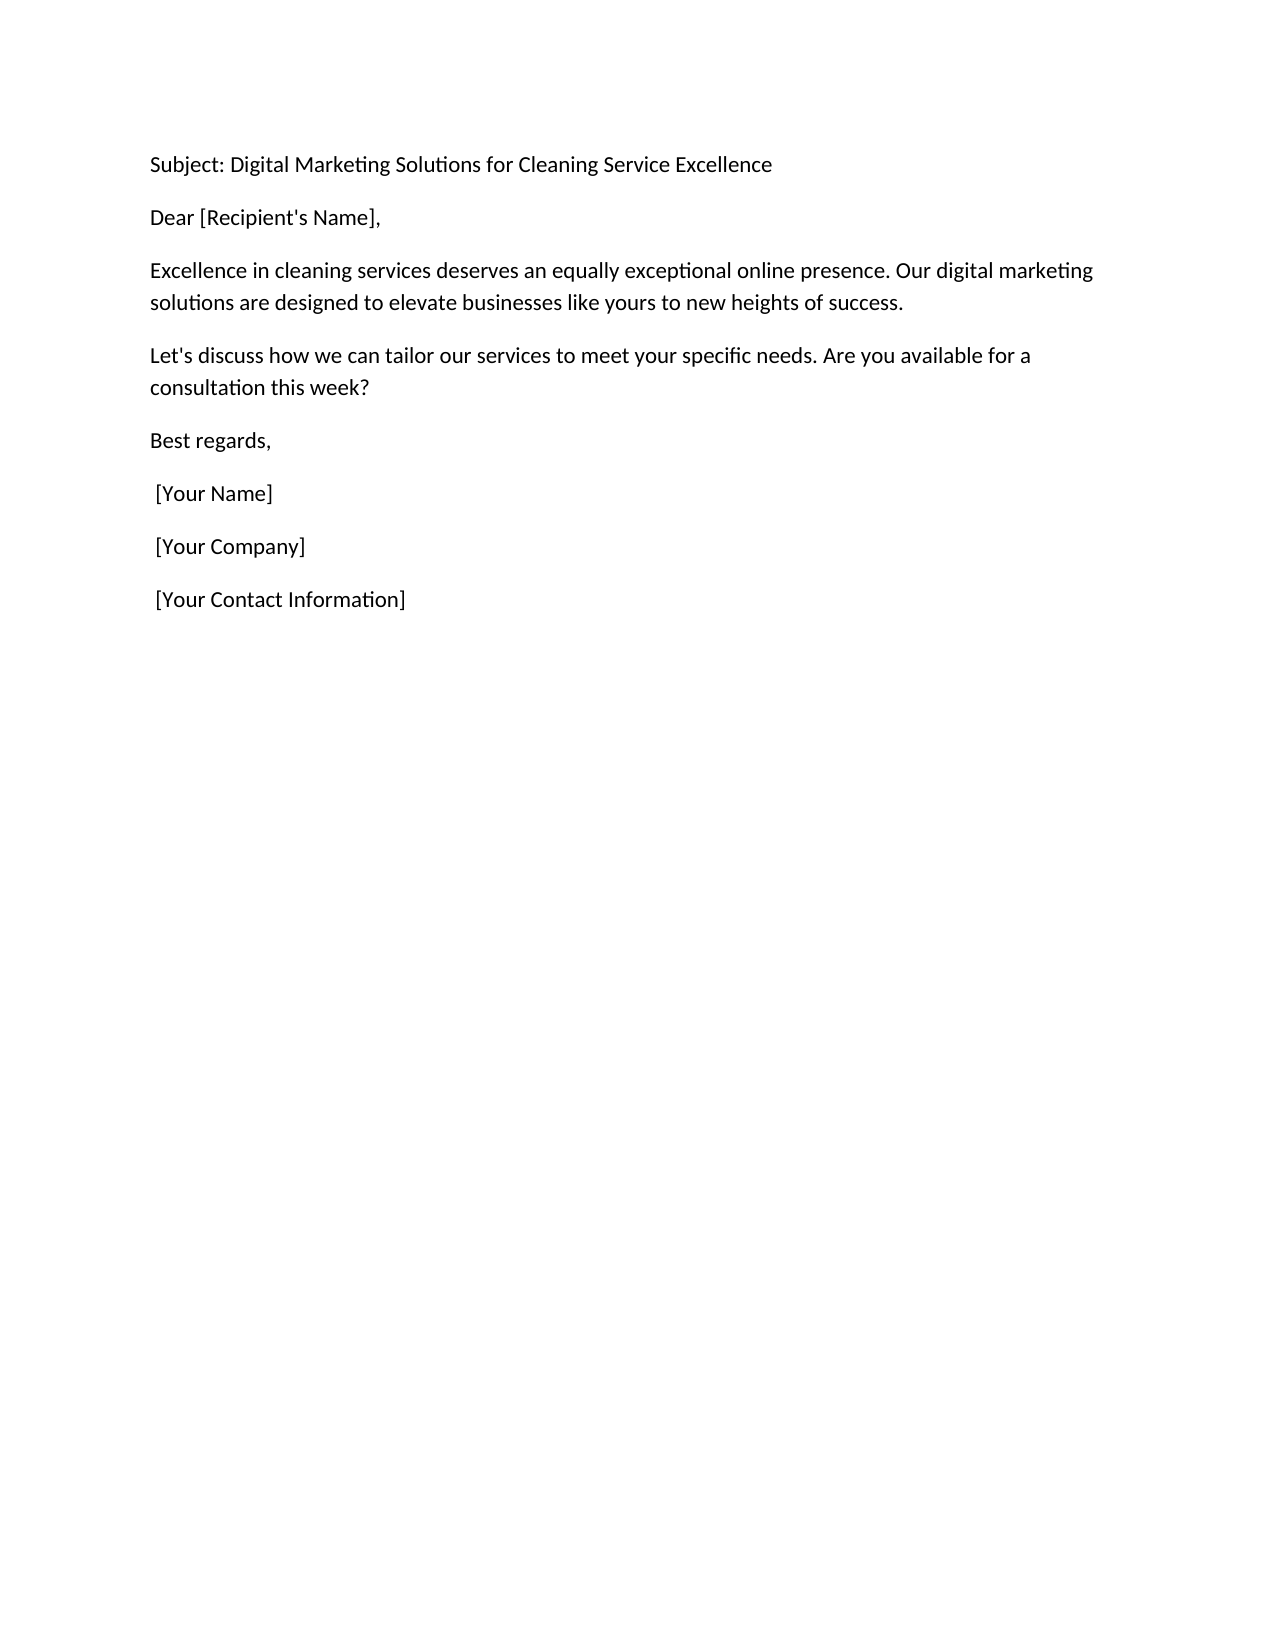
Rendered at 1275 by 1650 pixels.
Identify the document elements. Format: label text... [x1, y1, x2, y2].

text [Your Contact Information] [150, 586, 1125, 613]
text Excellence in cleaning services deserves an equally exceptional online presence. Our digital marketing solutions are designed to elevate businesses like yours to new heights of success. [150, 256, 1125, 316]
text Dear [Recipient's Name], [150, 203, 1125, 231]
text Best regards, [150, 426, 1125, 454]
text Let's discuss how we can tailor our services to meet your specific needs. Are you available for a consultation this week? [150, 341, 1125, 401]
text [Your Name] [150, 479, 1125, 507]
text [Your Company] [150, 532, 1125, 561]
text Subject: Digital Marketing Solutions for Cleaning Service Excellence [150, 150, 1125, 178]
